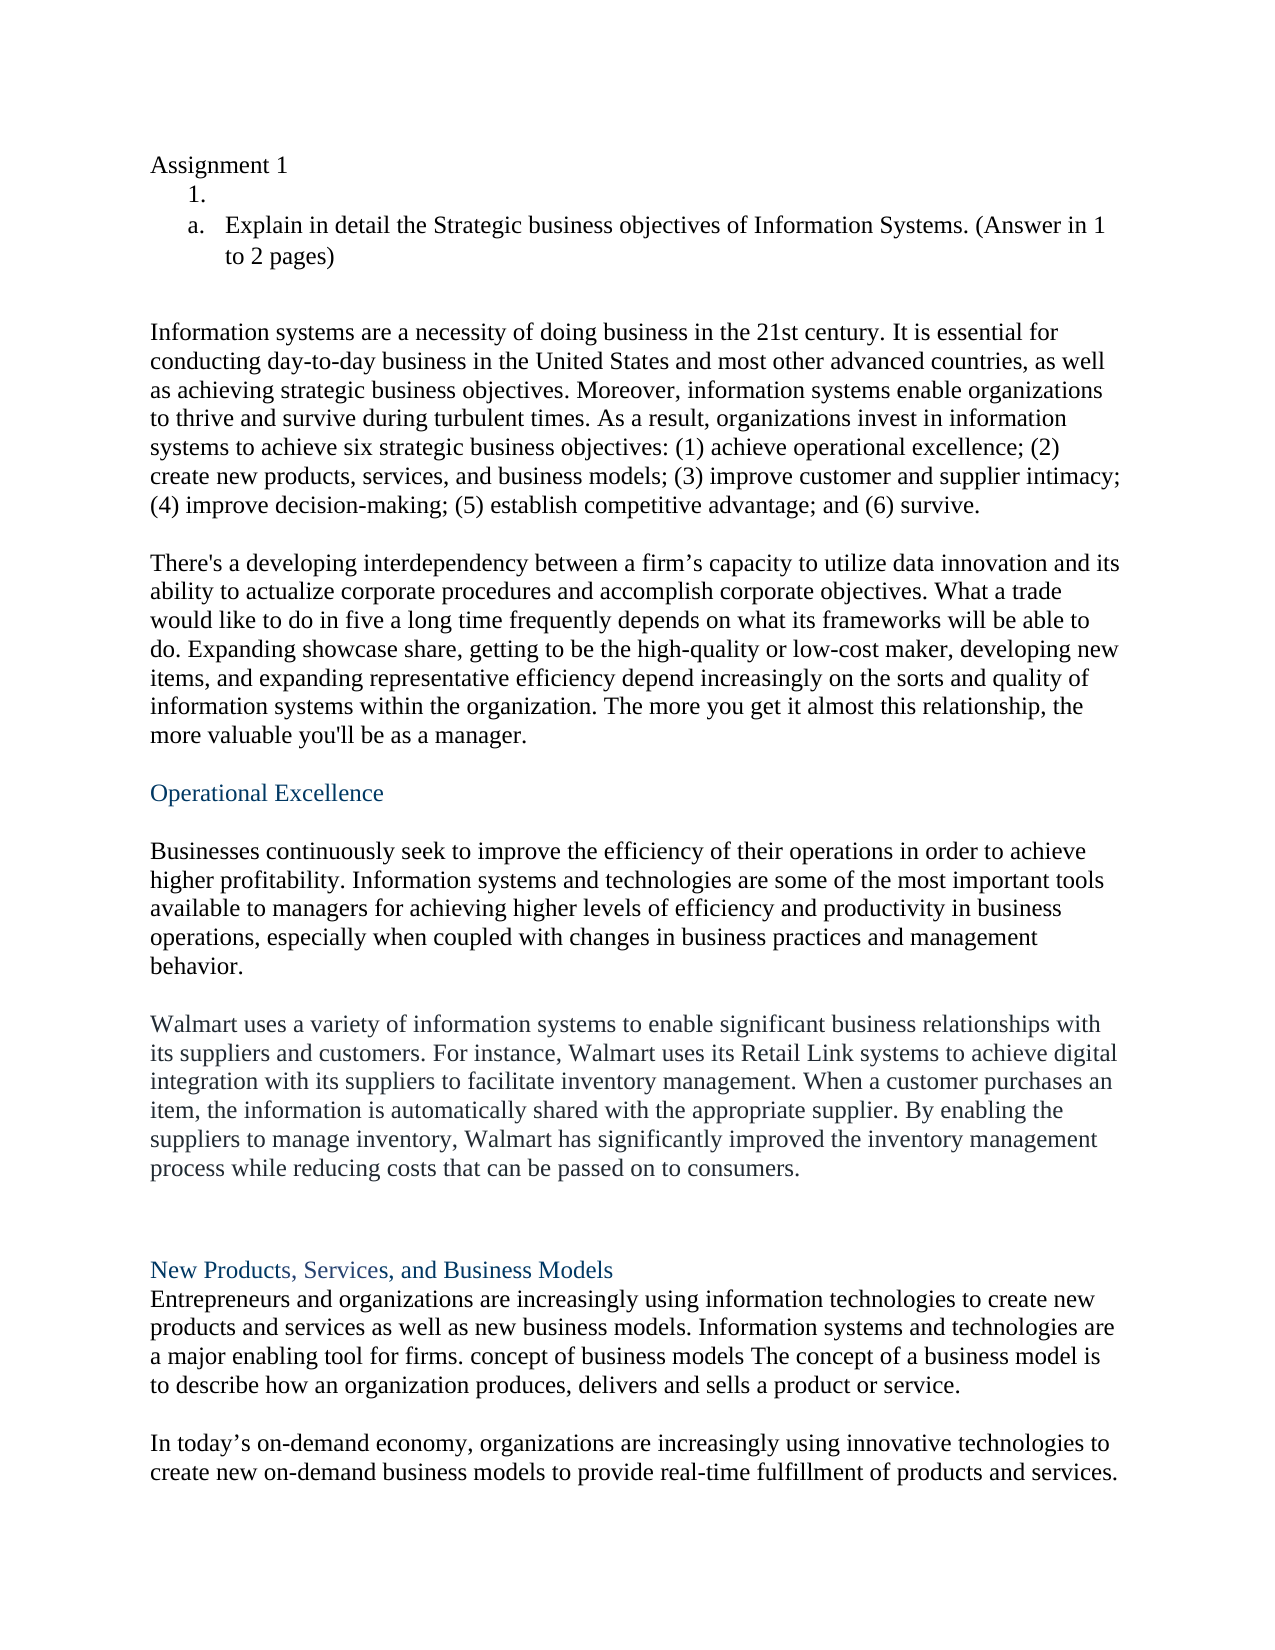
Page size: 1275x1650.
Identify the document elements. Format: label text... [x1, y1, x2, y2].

text Walmart uses a variety of information systems to enable significant business relationships with its suppliers and customers. For instance, Walmart uses its Retail Link systems to achieve digital integration with its suppliers to facilitate inventory management. When a customer purchases an item, the information is automatically shared with the appropriate supplier. By enabling the suppliers to manage inventory, Walmart has significantly improved the inventory management process while reducing costs that can be passed on to consumers. [150, 1009, 1125, 1181]
text Information systems are a necessity of doing business in the 21st century. It is essential for conducting day-to-day business in the United States and most other advanced countries, as well as achieving strategic business objectives. Moreover, information systems enable organizations to thrive and survive during turbulent times. As a result, organizations invest in information systems to achieve six strategic business objectives: (1) achieve operational excellence; (2) create new products, services, and business models; (3) improve customer and supplier intimacy; (4) improve decision-making; (5) establish competitive advantage; and (6) survive. [150, 317, 1125, 518]
list Explain in detail the Strategic business objectives of Information Systems. (Answer in 1 to 2 pages) [187, 210, 1125, 269]
text Assignment 1 [150, 150, 1125, 179]
text Businesses continuously seek to improve the efficiency of their operations in order to achieve higher profitability. Information systems and technologies are some of the most important tools available to managers for achieving higher levels of efficiency and productivity in business operations, especially when coupled with changes in business practices and management behavior. [150, 836, 1125, 980]
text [150, 1428, 1125, 1485]
text There's a developing interdependency between a firm’s capacity to utilize data innovation and its ability to actualize corporate procedures and accomplish corporate objectives. What a trade would like to do in five a long time frequently depends on what its frameworks will be able to do. Expanding showcase share, getting to be the high-quality or low-cost maker, developing new items, and expanding representative efficiency depend increasingly on the sorts and quality of information systems within the organization. The more you get it almost this relationship, the more valuable you'll be as a manager. [150, 548, 1125, 749]
text Operational Excellence [150, 778, 1125, 807]
text New Products, Services, and Business Models Entrepreneurs and organizations are increasingly using information technologies to create new products and services as well as new business models. Information systems and technologies are a major enabling tool for firms. concept of business models The concept of a business model is to describe how an organization produces, delivers and sells a product or service. [150, 1255, 1125, 1399]
